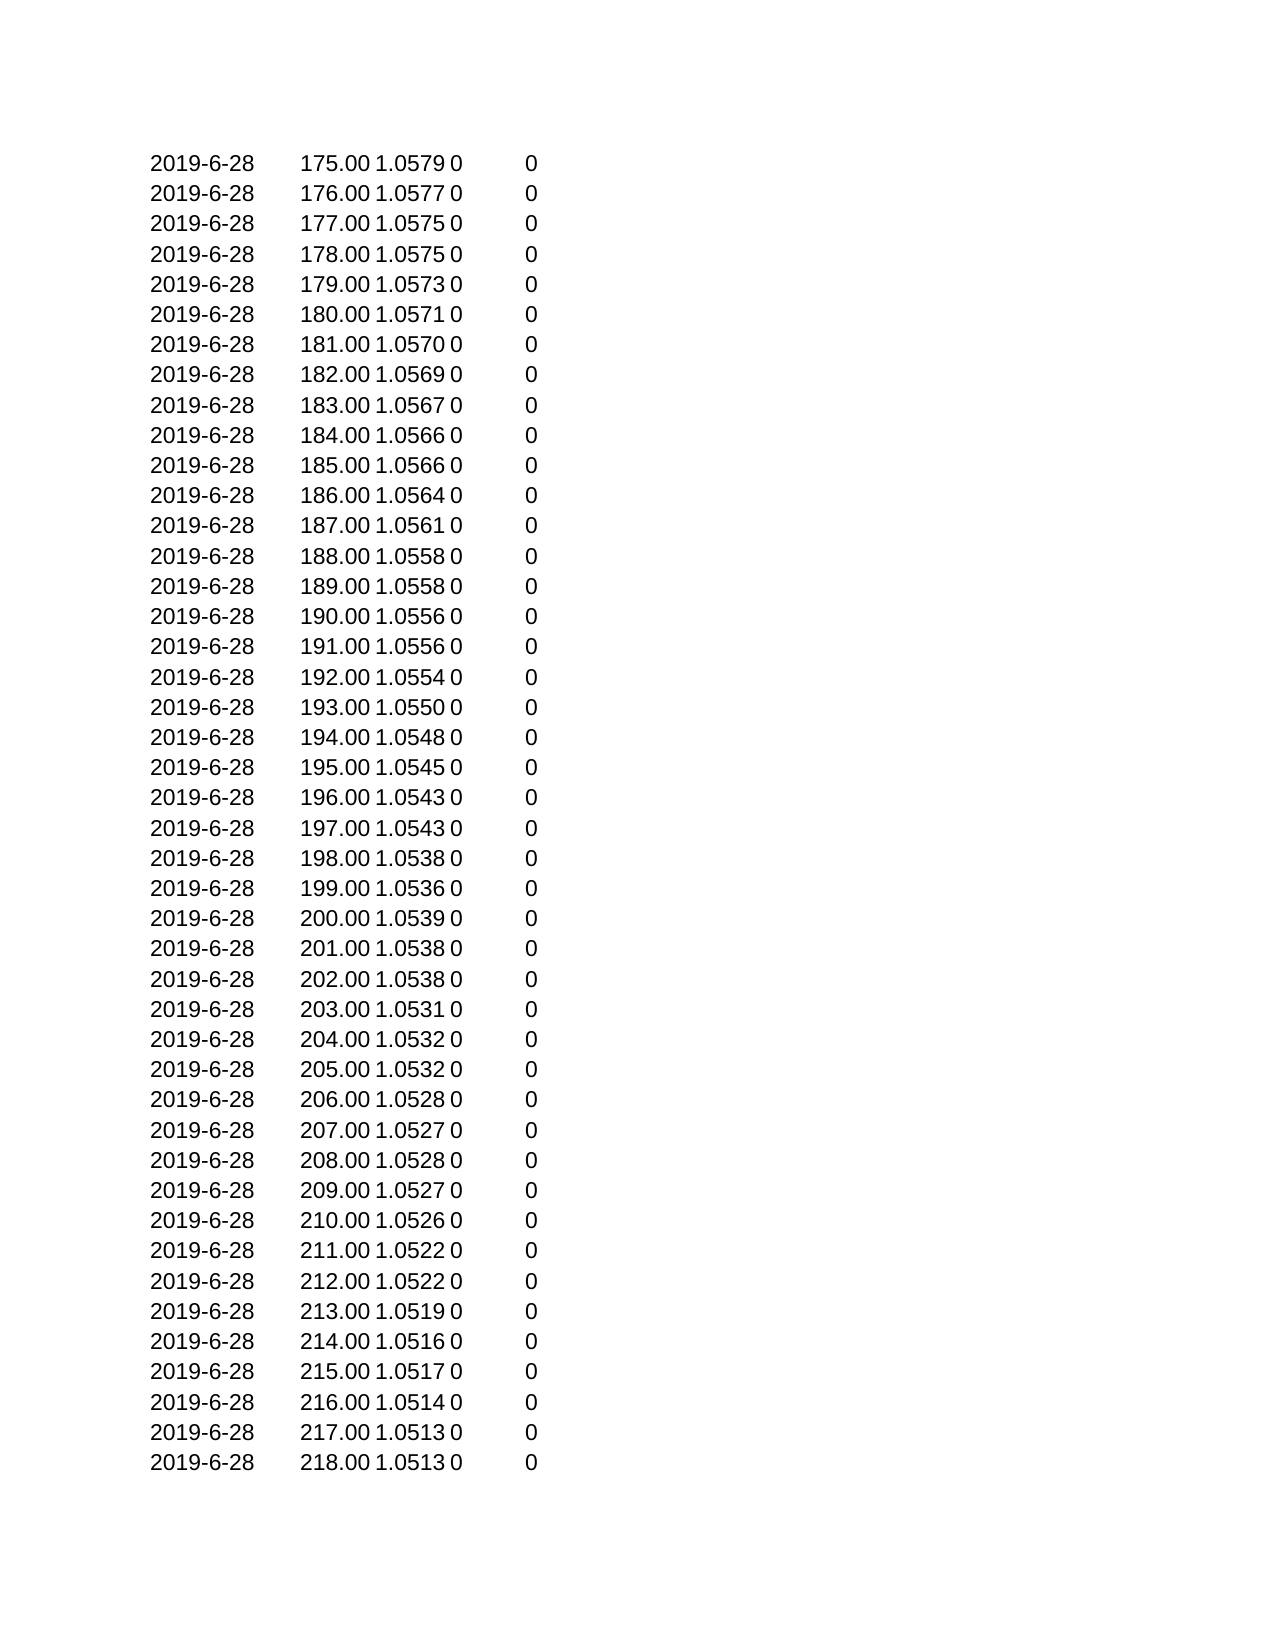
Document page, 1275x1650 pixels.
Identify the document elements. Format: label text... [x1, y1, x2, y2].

text 2019-6-28 195.00 1.0545 0 0 [150, 754, 1125, 781]
text 2019-6-28 204.00 1.0532 0 0 [150, 1026, 1125, 1052]
text 2019-6-28 186.00 1.0564 0 0 [150, 482, 1125, 509]
text 2019-6-28 175.00 1.0579 0 0 [150, 150, 1125, 176]
text 2019-6-28 178.00 1.0575 0 0 [150, 241, 1125, 267]
text 2019-6-28 216.00 1.0514 0 0 [150, 1388, 1125, 1415]
text 2019-6-28 201.00 1.0538 0 0 [150, 935, 1125, 962]
text 2019-6-28 217.00 1.0513 0 0 [150, 1419, 1125, 1445]
text 2019-6-28 194.00 1.0548 0 0 [150, 724, 1125, 750]
text 2019-6-28 183.00 1.0567 0 0 [150, 392, 1125, 418]
text 2019-6-28 177.00 1.0575 0 0 [150, 210, 1125, 237]
text 2019-6-28 198.00 1.0538 0 0 [150, 845, 1125, 871]
text 2019-6-28 209.00 1.0527 0 0 [150, 1177, 1125, 1203]
text 2019-6-28 214.00 1.0516 0 0 [150, 1328, 1125, 1354]
text 2019-6-28 208.00 1.0528 0 0 [150, 1147, 1125, 1173]
text 2019-6-28 200.00 1.0539 0 0 [150, 905, 1125, 932]
text 2019-6-28 180.00 1.0571 0 0 [150, 301, 1125, 327]
text 2019-6-28 196.00 1.0543 0 0 [150, 784, 1125, 811]
text 2019-6-28 210.00 1.0526 0 0 [150, 1207, 1125, 1234]
text 2019-6-28 182.00 1.0569 0 0 [150, 361, 1125, 388]
text 2019-6-28 181.00 1.0570 0 0 [150, 331, 1125, 358]
text 2019-6-28 215.00 1.0517 0 0 [150, 1358, 1125, 1385]
text 2019-6-28 213.00 1.0519 0 0 [150, 1298, 1125, 1324]
text 2019-6-28 188.00 1.0558 0 0 [150, 543, 1125, 569]
text 2019-6-28 192.00 1.0554 0 0 [150, 663, 1125, 690]
text 2019-6-28 199.00 1.0536 0 0 [150, 875, 1125, 901]
text 2019-6-28 189.00 1.0558 0 0 [150, 573, 1125, 599]
text 2019-6-28 191.00 1.0556 0 0 [150, 633, 1125, 660]
text 2019-6-28 179.00 1.0573 0 0 [150, 271, 1125, 297]
text 2019-6-28 184.00 1.0566 0 0 [150, 422, 1125, 448]
text 2019-6-28 185.00 1.0566 0 0 [150, 452, 1125, 478]
text 2019-6-28 197.00 1.0543 0 0 [150, 814, 1125, 841]
text 2019-6-28 190.00 1.0556 0 0 [150, 603, 1125, 629]
text 2019-6-28 187.00 1.0561 0 0 [150, 512, 1125, 539]
text 2019-6-28 205.00 1.0532 0 0 [150, 1056, 1125, 1083]
text 2019-6-28 218.00 1.0513 0 0 [150, 1449, 1125, 1475]
text 2019-6-28 212.00 1.0522 0 0 [150, 1268, 1125, 1294]
text 2019-6-28 207.00 1.0527 0 0 [150, 1117, 1125, 1143]
text 2019-6-28 211.00 1.0522 0 0 [150, 1237, 1125, 1264]
text 2019-6-28 176.00 1.0577 0 0 [150, 180, 1125, 207]
text 2019-6-28 206.00 1.0528 0 0 [150, 1086, 1125, 1113]
text 2019-6-28 202.00 1.0538 0 0 [150, 966, 1125, 992]
text 2019-6-28 203.00 1.0531 0 0 [150, 996, 1125, 1022]
text 2019-6-28 193.00 1.0550 0 0 [150, 694, 1125, 720]
